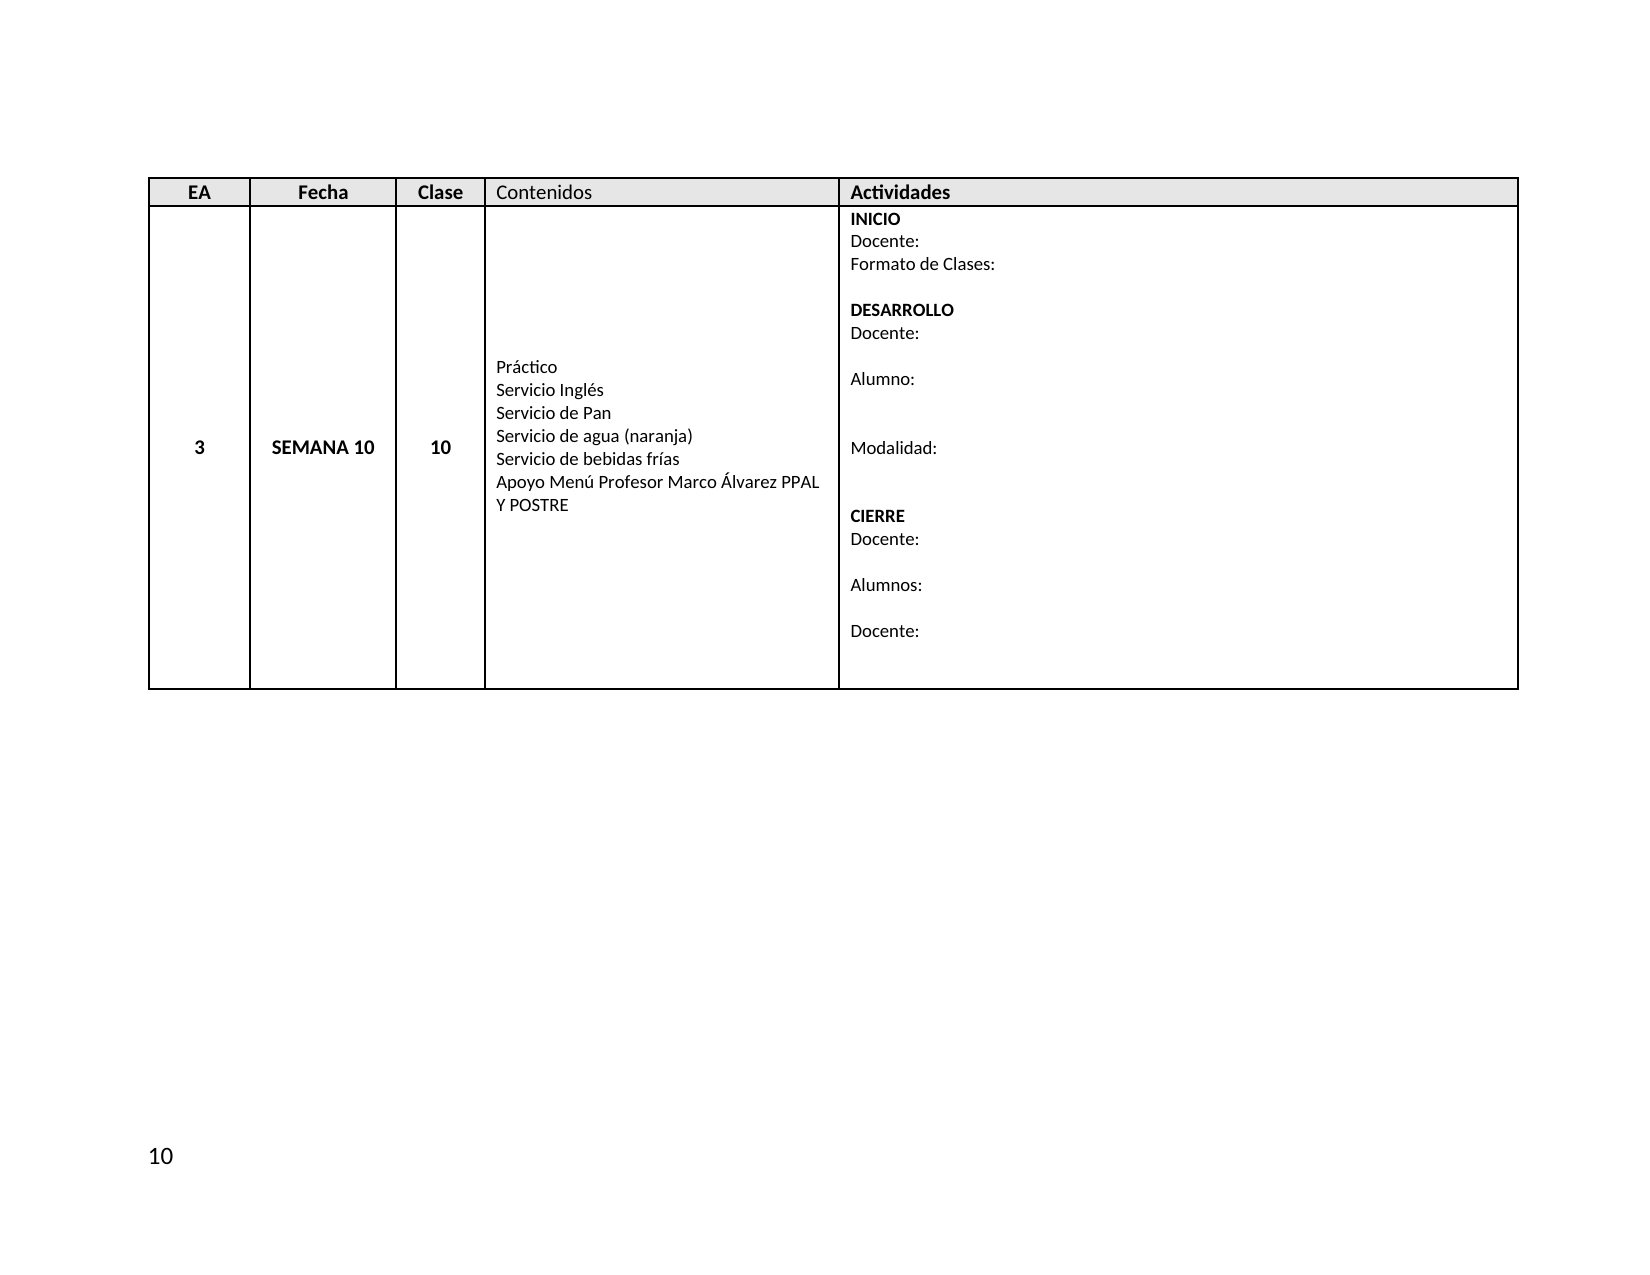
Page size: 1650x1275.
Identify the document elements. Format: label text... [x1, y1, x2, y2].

table_cell SEMANA 10 [251, 207, 395, 688]
table_header EA [150, 179, 249, 205]
table_header Clase [397, 179, 484, 205]
table_header Contenidos [486, 179, 838, 205]
table_cell INICIO Docente: Formato de Clases: DESARROLLO Docente: Alumno: Modalidad: CIERRE Docente: Alumnos: Docente: [840, 207, 1517, 688]
table_header Actividades [840, 179, 1517, 205]
table_cell 3 [150, 207, 249, 688]
table_cell Práctico Servicio Inglés Servicio de Pan Servicio de agua (naranja) Servicio de bebidas frías Apoyo Menú Profesor Marco Álvarez PPAL Y POSTRE [486, 207, 838, 688]
table_header Fecha [251, 179, 395, 205]
table_cell 10 [397, 207, 484, 688]
